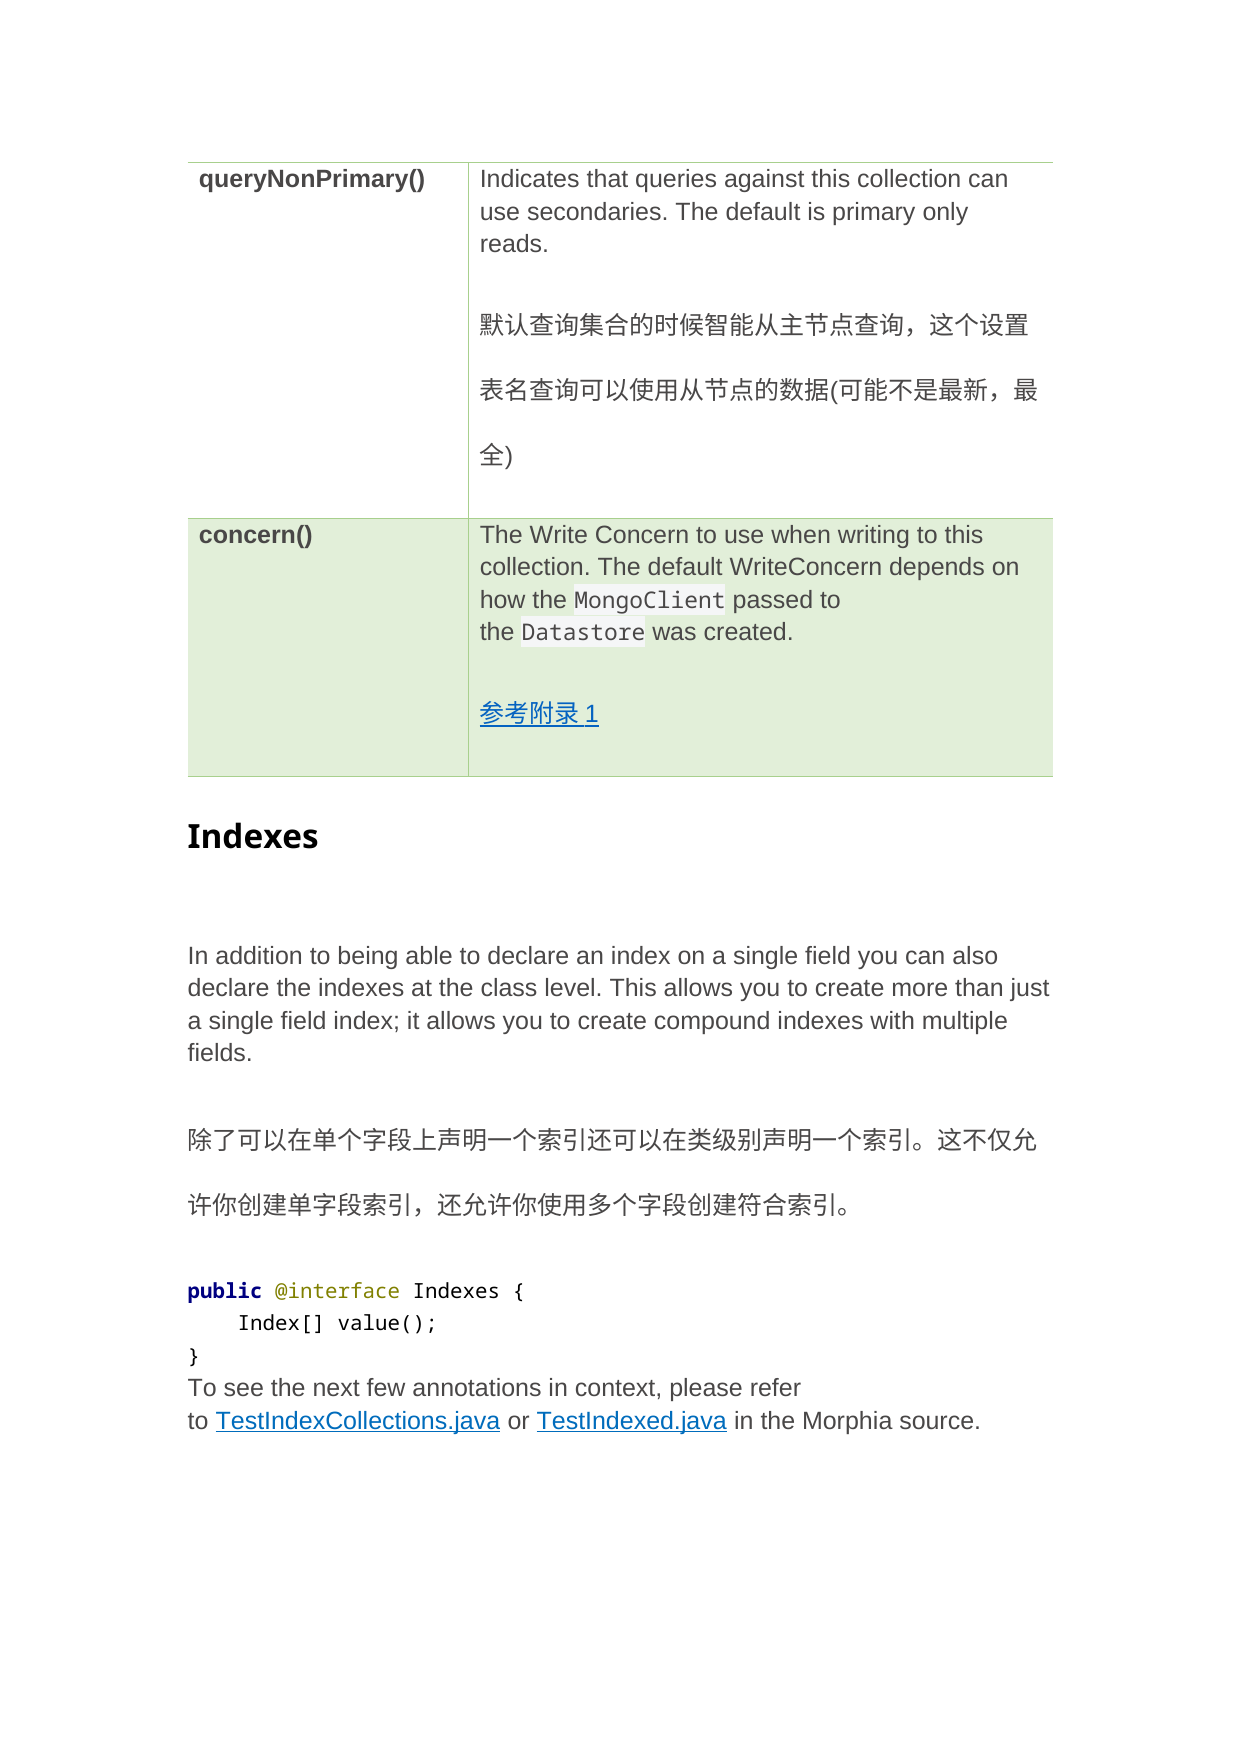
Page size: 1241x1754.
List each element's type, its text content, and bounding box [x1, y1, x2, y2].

text public @interface Indexes { [187, 1274, 1053, 1306]
text } [187, 1339, 1053, 1371]
text to TestIndexCollections.java or TestIndexed.java in the Morphia source. [187, 1404, 1053, 1436]
text Index[] value(); [187, 1306, 1053, 1339]
subtitle Indexes [187, 803, 1053, 868]
text In addition to being able to declare an index on a single field you can also declare the indexes at the class level. This allows you to create more than just a single field index; it allows you to create compound indexes with multiple fields. [187, 939, 1053, 1069]
table_cell queryNonPrimary() [188, 163, 468, 517]
table_cell The Write Concern to use when writing to this collection. The default WriteConcern depends on how the MongoClient passed to the Datastore was created. 参考附录1 [469, 519, 1053, 776]
text To see the next few annotations in context, please refer [187, 1371, 1053, 1404]
text 除了可以在单个字段上声明一个索引还可以在类级别声明一个索引。这不仅允许你创建单字段索引，还允许你使用多个字段创建符合索引。 [187, 1106, 1053, 1236]
table_cell concern() [188, 519, 468, 776]
table_cell Indicates that queries against this collection can use secondaries. The default is primary only reads. 默认查询集合的时候智能从主节点查询，这个设置表名查询可以使用从节点的数据(可能不是最新，最全) [469, 163, 1053, 517]
